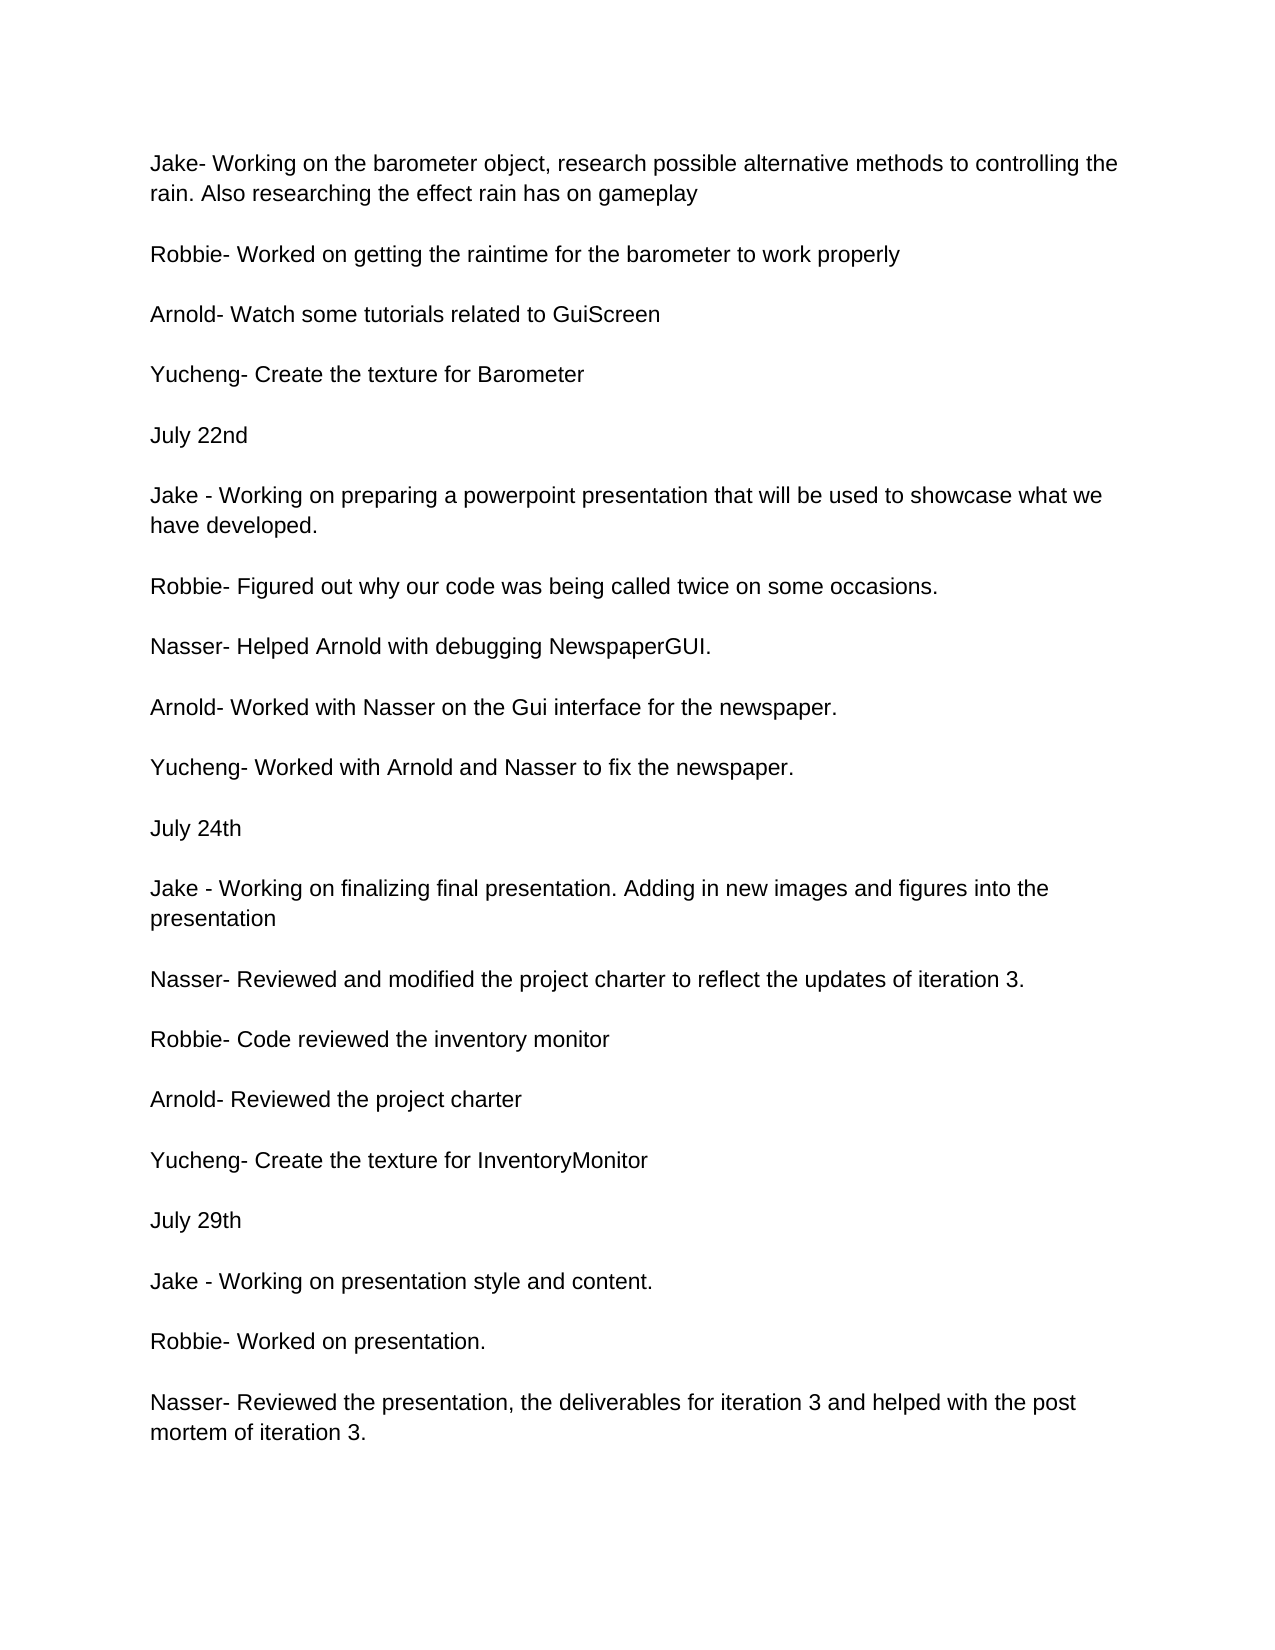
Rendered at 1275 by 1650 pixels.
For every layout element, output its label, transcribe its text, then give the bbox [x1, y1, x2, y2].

text Jake- Working on the barometer object, research possible alternative methods to controlling the rain. Also researching the effect rain has on gameplay [150, 150, 1125, 207]
text Nasser- Reviewed the presentation, the deliverables for iteration 3 and helped with the post mortem of iteration 3. [150, 1388, 1125, 1445]
text Arnold- Worked with Nasser on the Gui interface for the newspaper. [150, 694, 1125, 720]
text Jake - Working on finalizing final presentation. Adding in new images and figures into the presentation [150, 875, 1125, 932]
text Jake - Working on presentation style and content. [150, 1268, 1125, 1294]
text Arnold- Watch some tutorials related to GuiScreen [150, 301, 1125, 327]
text Yucheng- Create the texture for Barometer [150, 361, 1125, 388]
text Robbie- Worked on presentation. [150, 1328, 1125, 1354]
text Arnold- Reviewed the project charter [150, 1086, 1125, 1113]
text Yucheng- Create the texture for InventoryMonitor [150, 1147, 1125, 1173]
text July 24th [150, 814, 1125, 841]
text Nasser- Reviewed and modified the project charter to reflect the updates of iteration 3. [150, 966, 1125, 992]
text July 29th [150, 1207, 1125, 1234]
text Yucheng- Worked with Arnold and Nasser to fix the newspaper. [150, 754, 1125, 781]
text Robbie- Worked on getting the raintime for the barometer to work properly [150, 241, 1125, 267]
text Robbie- Code reviewed the inventory monitor [150, 1026, 1125, 1052]
text July 22nd [150, 422, 1125, 448]
text Jake - Working on preparing a powerpoint presentation that will be used to showcase what we have developed. [150, 482, 1125, 539]
text Robbie- Figured out why our code was being called twice on some occasions. [150, 573, 1125, 599]
text Nasser- Helped Arnold with debugging NewspaperGUI. [150, 633, 1125, 660]
